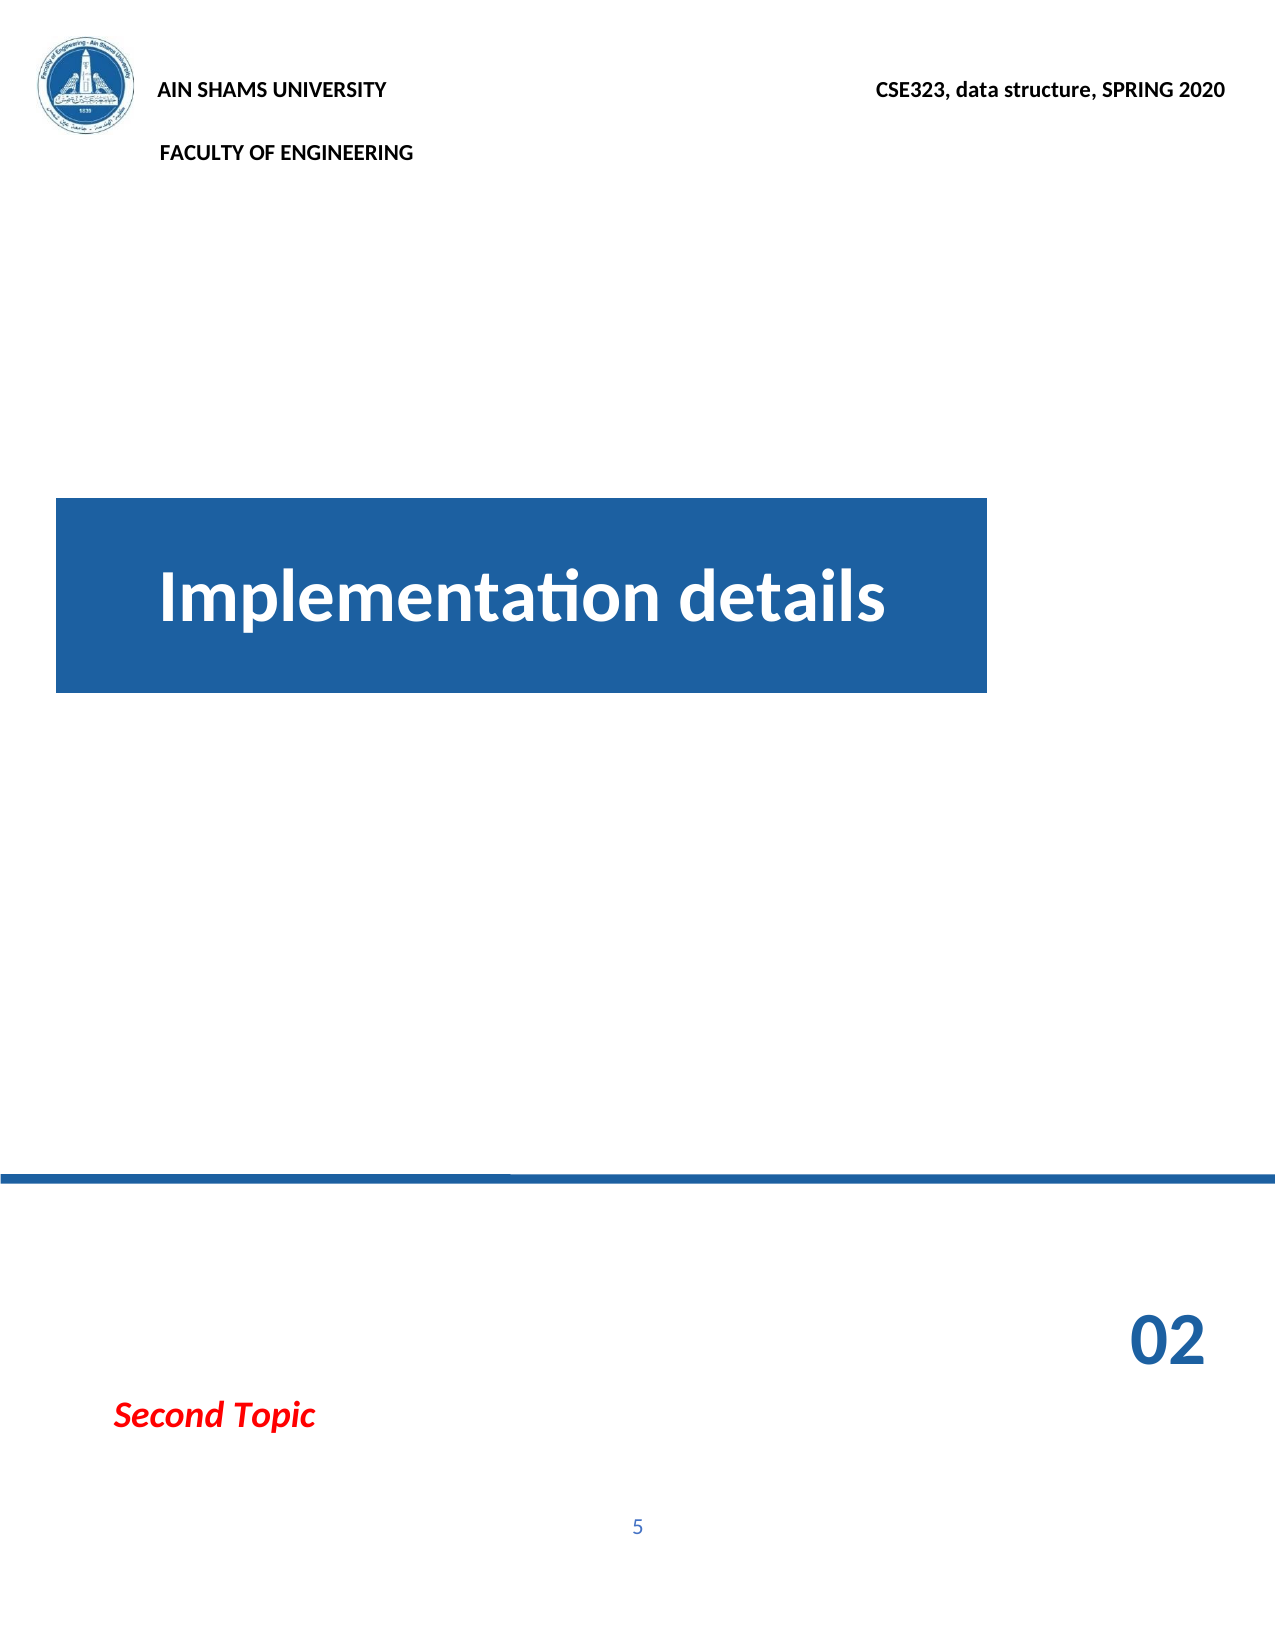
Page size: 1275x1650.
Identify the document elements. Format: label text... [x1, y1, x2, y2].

subtitle Second Topic [113, 1391, 1275, 1436]
subtitle 02 [56, 1292, 1206, 1383]
picture [36, 36, 135, 135]
table_header Implementation details [56, 498, 987, 693]
